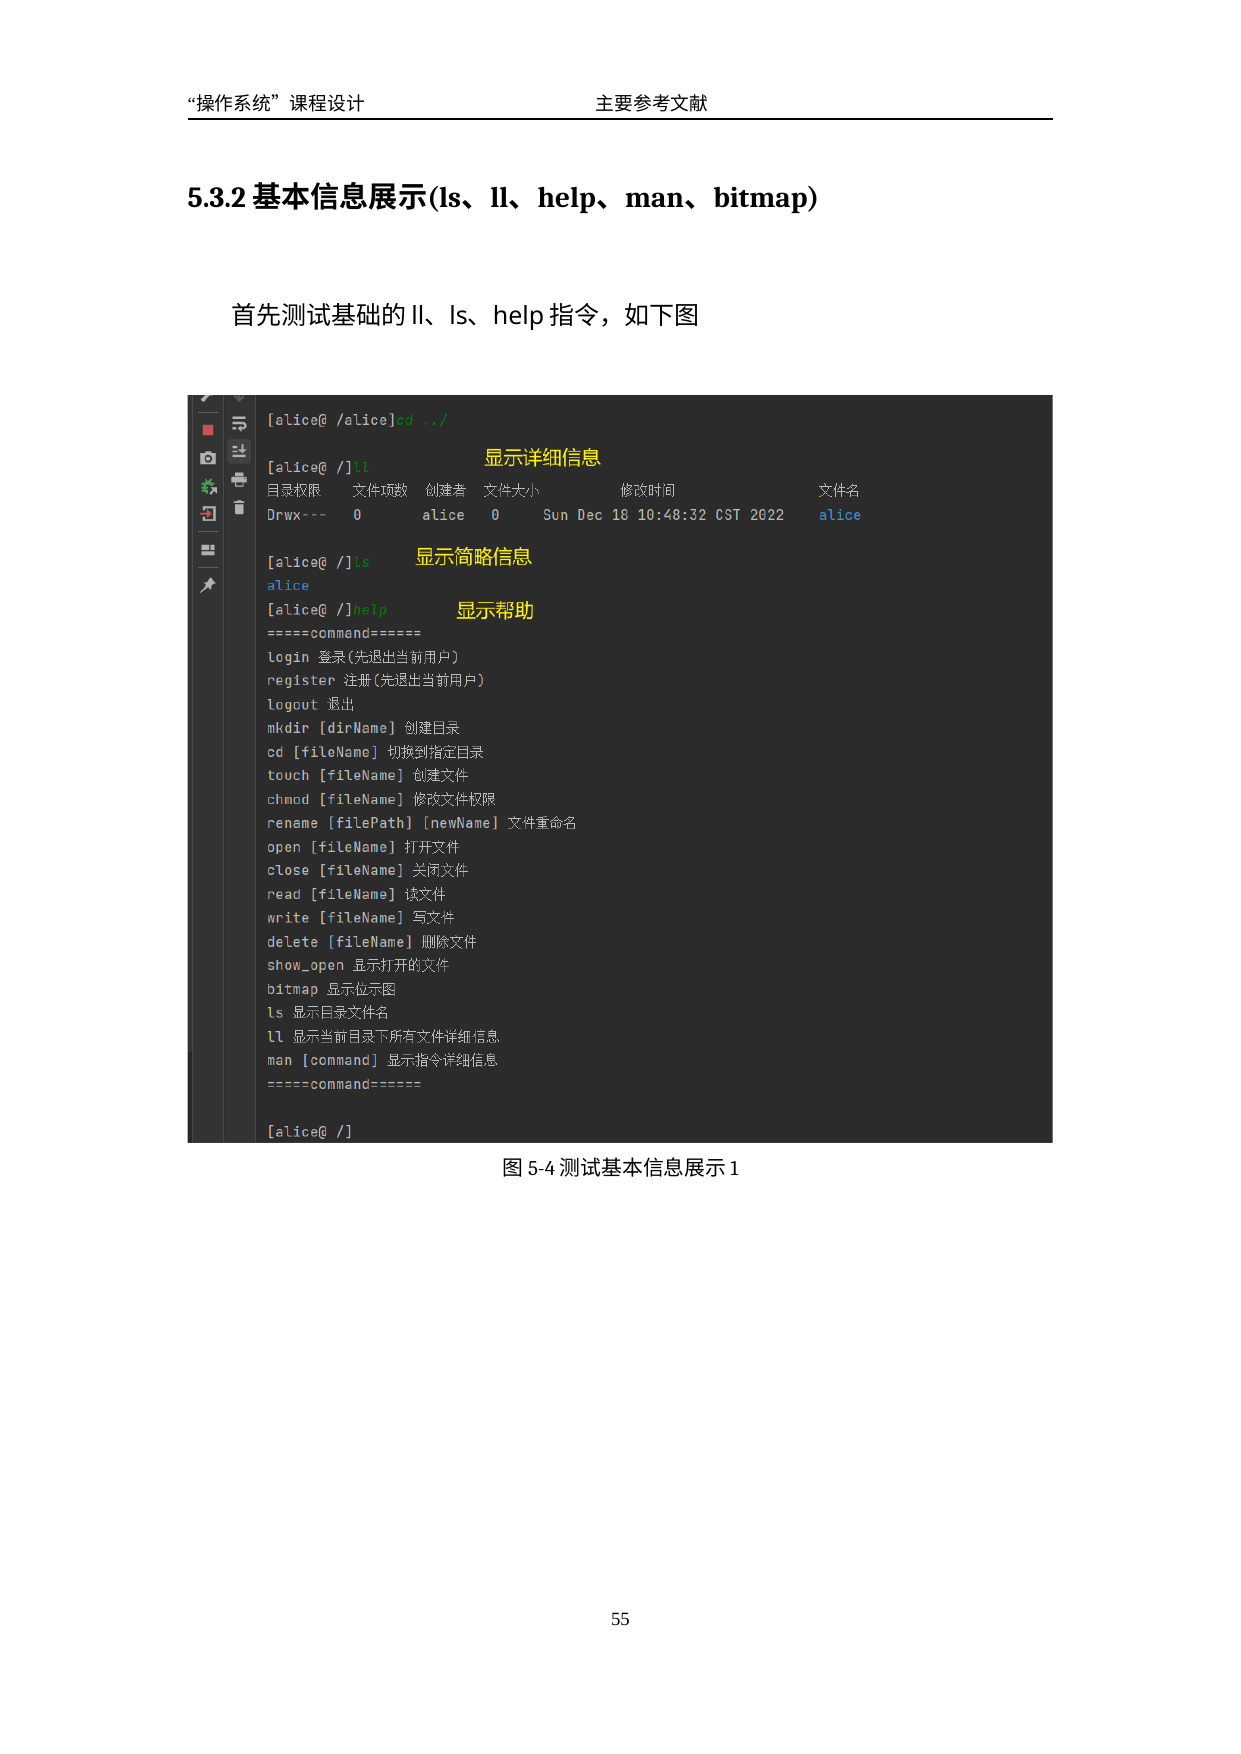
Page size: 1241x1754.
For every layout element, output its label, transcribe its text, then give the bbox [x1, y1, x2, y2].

text 图 5-4 测试基本信息展示1 [187, 1149, 1053, 1182]
text 首先测试基础的ll、ls、help指令，如下图 [187, 281, 1053, 346]
subtitle 5.3.2 基本信息展示(ls、ll、help、man、bitmap) [187, 162, 1053, 227]
picture [187, 395, 1053, 1143]
